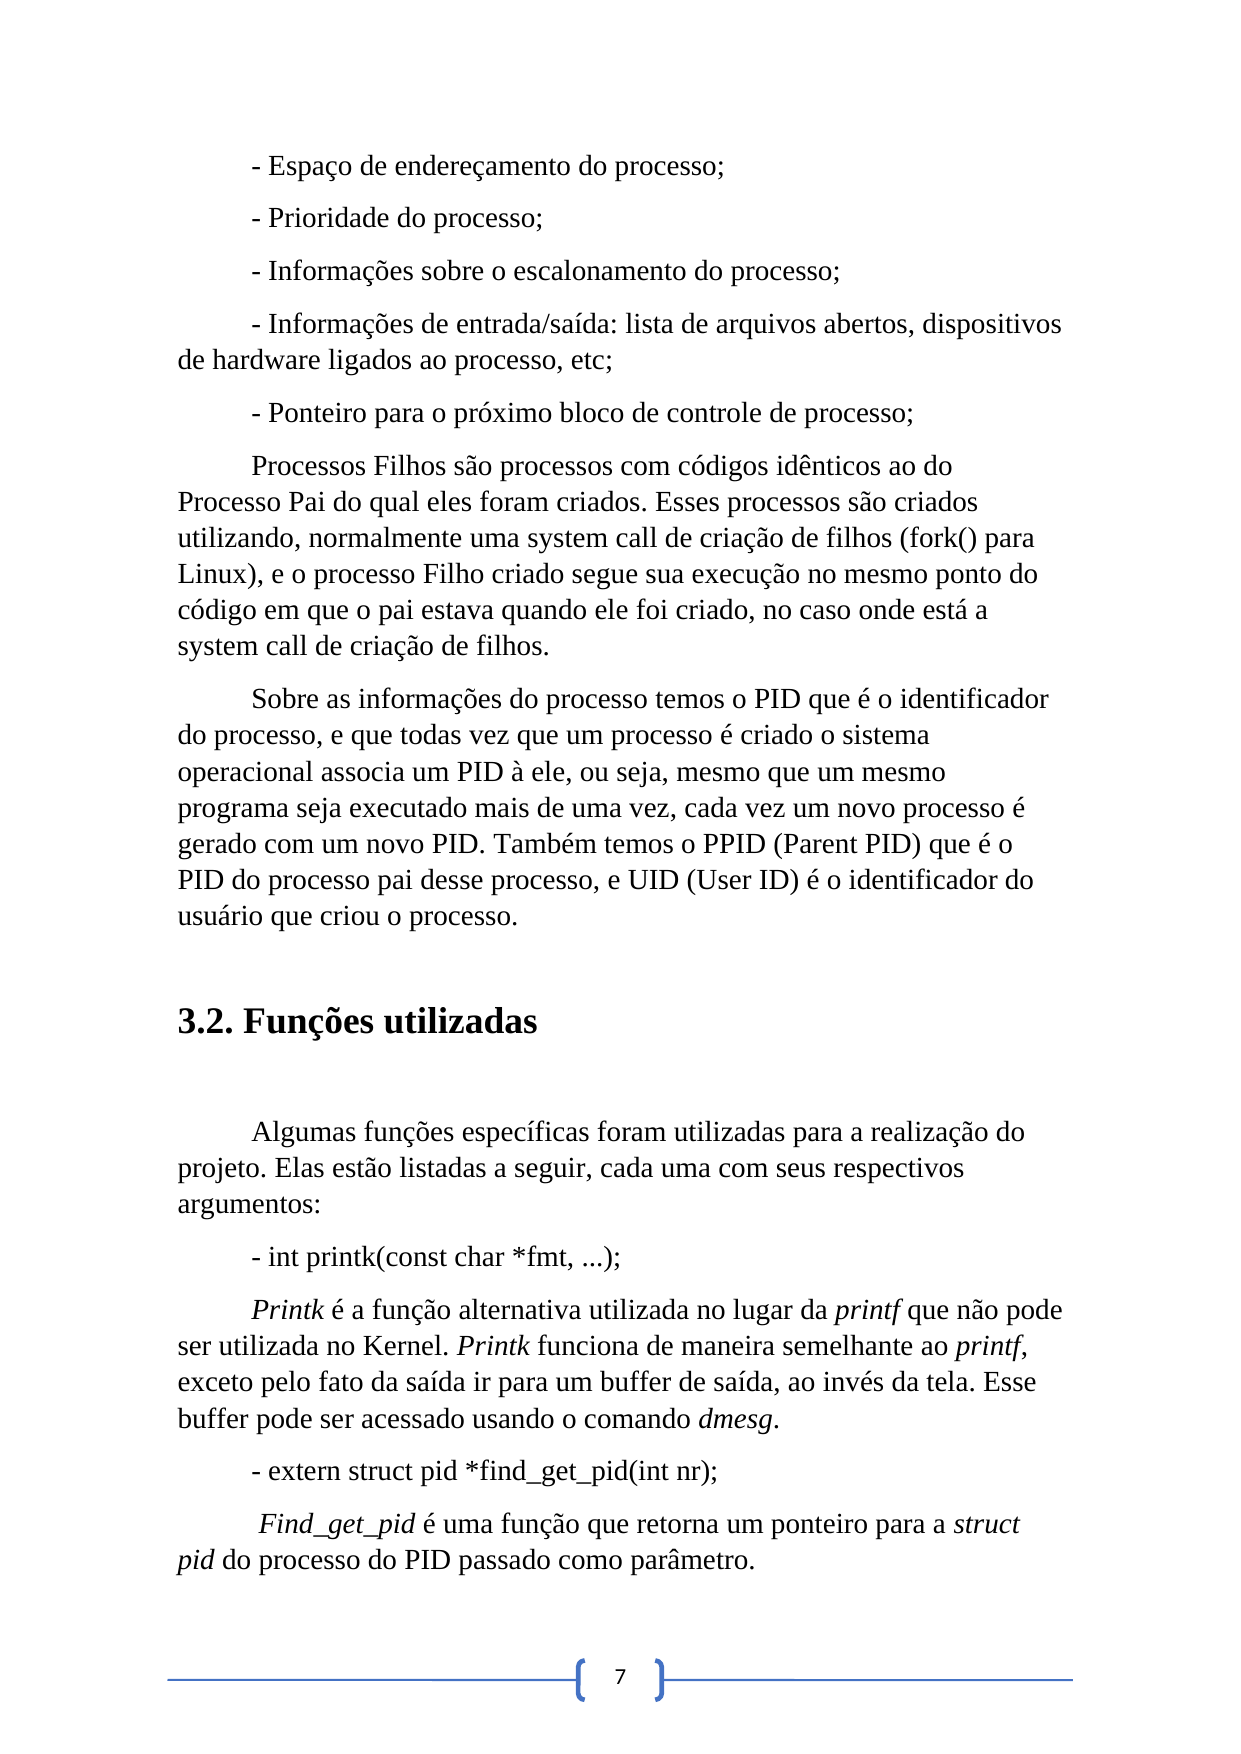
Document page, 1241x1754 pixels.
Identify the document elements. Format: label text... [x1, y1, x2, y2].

text - Ponteiro para o próximo bloco de controle de processo; [177, 395, 1063, 428]
text - Informações sobre o escalonamento do processo; [177, 253, 1063, 287]
text Algumas funções específicas foram utilizadas para a realização do projeto. Elas estão listadas a seguir, cada uma com seus respectivos argumentos: [177, 1114, 1063, 1220]
text - Informações de entrada/saída: lista de arquivos abertos, dispositivos de hardware ligados ao processo, etc; [177, 306, 1063, 376]
text Find_get_pid é uma função que retorna um ponteiro para a struct pid do processo do PID passado como parâmetro. [177, 1506, 1063, 1576]
text - int printk(const char *fmt, ...); [177, 1239, 1063, 1273]
text Processos Filhos são processos com códigos idênticos ao do Processo Pai do qual eles foram criados. Esses processos são criados utilizando, normalmente uma system call de criação de filhos (fork() para Linux), e o processo Filho criado segue sua execução no mesmo ponto do código em que o pai estava quando ele foi criado, no caso onde está a system call de criação de filhos. [177, 448, 1063, 662]
text - extern struct pid *find_get_pid(int nr); [177, 1453, 1063, 1487]
text 3.2. Funções utilizadas [177, 998, 1063, 1041]
text Sobre as informações do processo temos o PID que é o identificador do processo, e que todas vez que um processo é criado o sistema operacional associa um PID à ele, ou seja, mesmo que um mesmo programa seja executado mais de uma vez, cada vez um novo processo é gerado com um novo PID. Também temos o PPID (Parent PID) que é o PID do processo pai desse processo, e UID (User ID) é o identificador do usuário que criou o processo. [177, 681, 1063, 932]
text - Prioridade do processo; [177, 200, 1063, 234]
text Printk é a função alternativa utilizada no lugar da printf que não pode ser utilizada no Kernel. Printk funciona de maneira semelhante ao printf, exceto pelo fato da saída ir para um buffer de saída, ao invés da tela. Esse buffer pode ser acessado usando o comando dmesg. [177, 1292, 1063, 1434]
text - Espaço de endereçamento do processo; [177, 148, 1063, 181]
